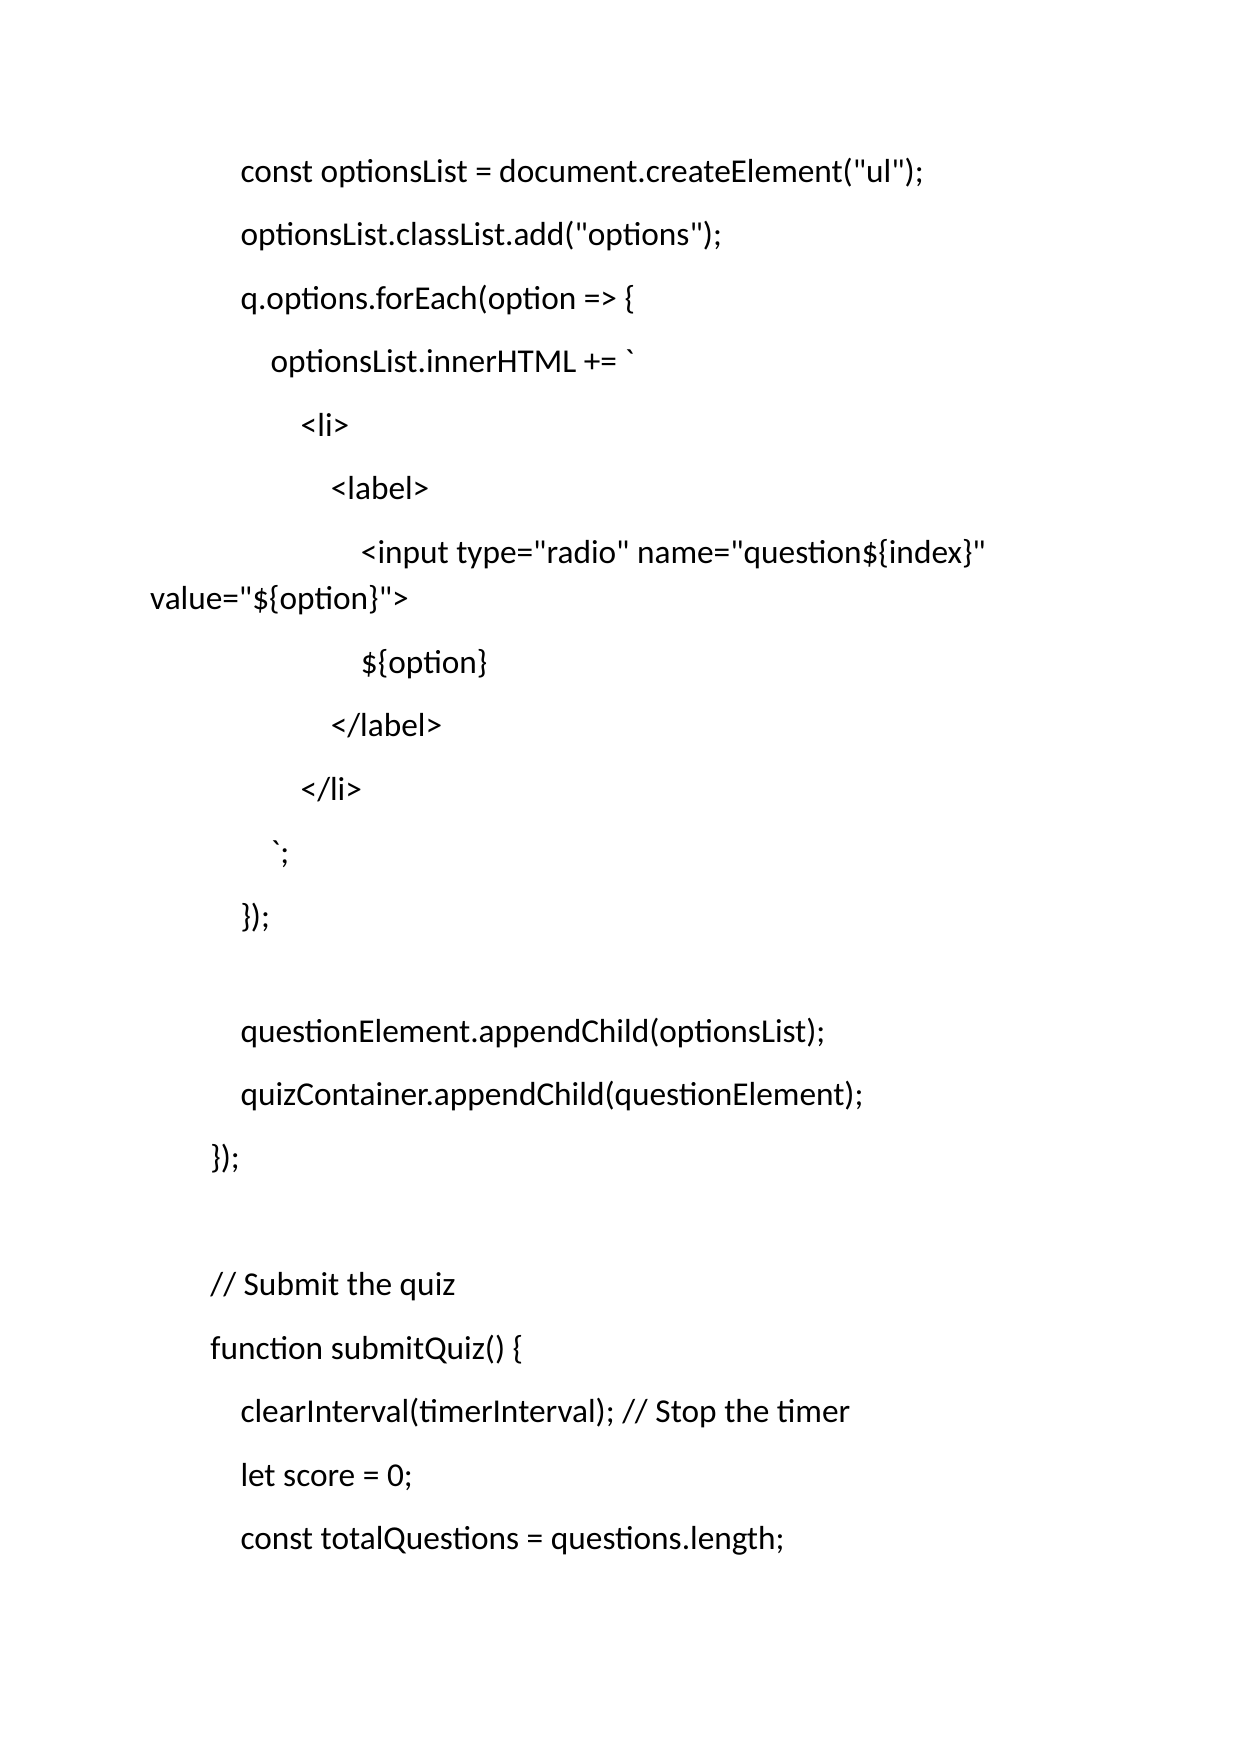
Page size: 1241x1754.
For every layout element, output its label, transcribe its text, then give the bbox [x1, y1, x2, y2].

text const optionsList = document.createElement("ul"); [150, 150, 1090, 191]
text q.options.forEach(option => { [150, 277, 1090, 318]
text function submitQuiz() { [150, 1327, 1090, 1368]
text optionsList.innerHTML += ` [150, 340, 1090, 381]
text </li> [150, 768, 1090, 808]
text }); [150, 1137, 1090, 1177]
text </label> [150, 704, 1090, 745]
text <li> [150, 404, 1090, 444]
text <label> [150, 467, 1090, 508]
text }); [150, 894, 1090, 935]
text `; [150, 831, 1090, 872]
text questionElement.appendChild(optionsList); [150, 1010, 1090, 1050]
text quizContainer.appendChild(questionElement); [150, 1073, 1090, 1114]
text // Submit the quiz [150, 1263, 1090, 1304]
text let score = 0; [150, 1454, 1090, 1494]
text ${option} [150, 641, 1090, 682]
text const totalQuestions = questions.length; [150, 1517, 1090, 1558]
text <input type="radio" name="question${index}" value="${option}"> [150, 531, 1090, 618]
text clearInterval(timerInterval); // Stop the timer [150, 1390, 1090, 1431]
text optionsList.classList.add("options"); [150, 213, 1090, 254]
